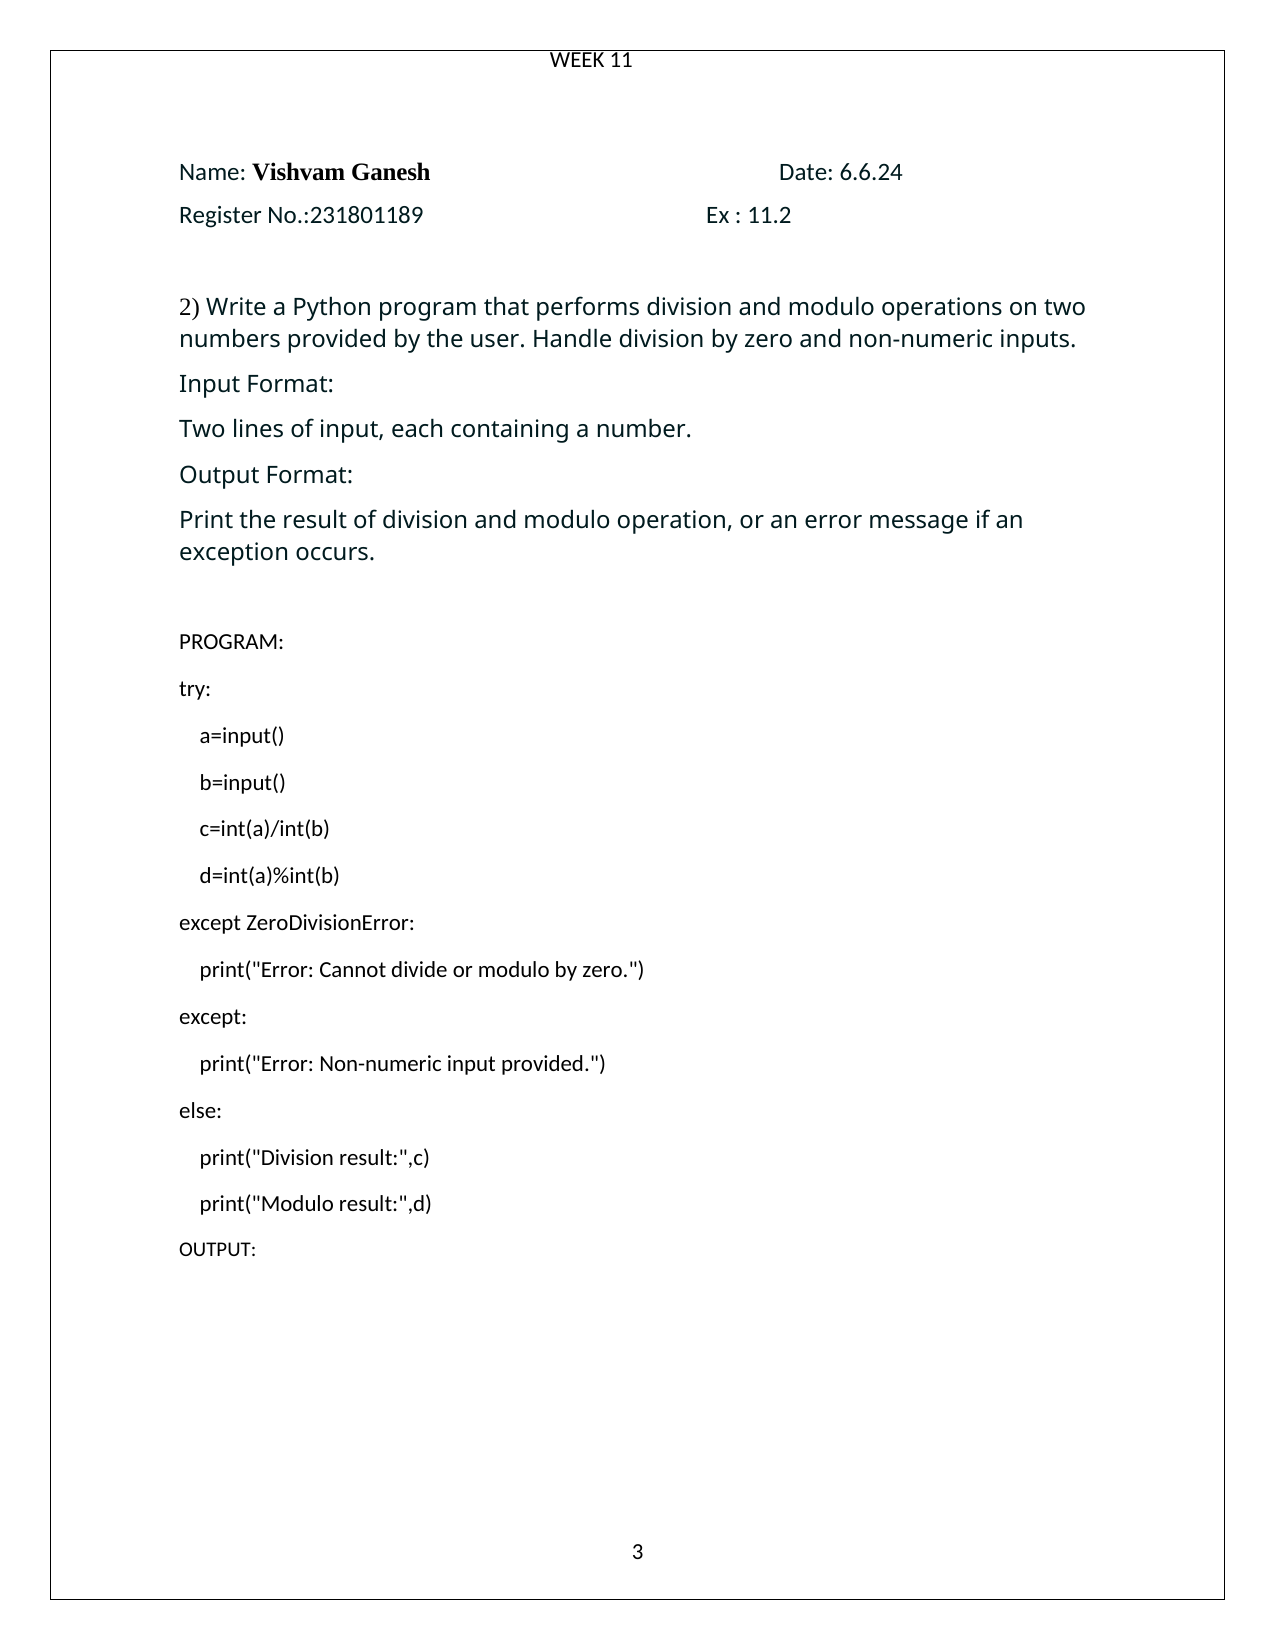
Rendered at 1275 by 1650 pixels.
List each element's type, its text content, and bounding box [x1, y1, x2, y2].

text c=int(a)/int(b) [179, 814, 1096, 843]
text except: [179, 1002, 1096, 1030]
text Output Format: [179, 457, 1096, 490]
text print("Error: Non-numeric input provided.") [179, 1049, 1096, 1077]
text Input Format: [179, 367, 1096, 400]
text print("Modulo result:",d) [179, 1189, 1096, 1218]
text else: [179, 1096, 1096, 1124]
text print("Error: Cannot divide or modulo by zero.") [179, 955, 1096, 983]
text d=int(a)%int(b) [179, 861, 1096, 889]
text b=input() [179, 768, 1096, 796]
text except ZeroDivisionError: [179, 908, 1096, 936]
text Register No.:231801189 Ex : 11.2 [179, 199, 1096, 230]
text a=input() [179, 721, 1096, 749]
text OUTPUT: [179, 1236, 1096, 1262]
text Print the result of division and modulo operation, or an error message if an exception occurs. [179, 502, 1096, 568]
text Name: Vishvam Ganesh Date: 6.6.24 [179, 157, 1096, 187]
text 2) Write a Python program that performs division and modulo operations on two numbers provided by the user. Handle division by zero and non-numeric inputs. [179, 289, 1096, 355]
text try: [179, 674, 1096, 702]
text Two lines of input, each containing a number. [179, 412, 1096, 445]
text PROGRAM: [179, 627, 1096, 655]
text print("Division result:",c) [179, 1143, 1096, 1171]
